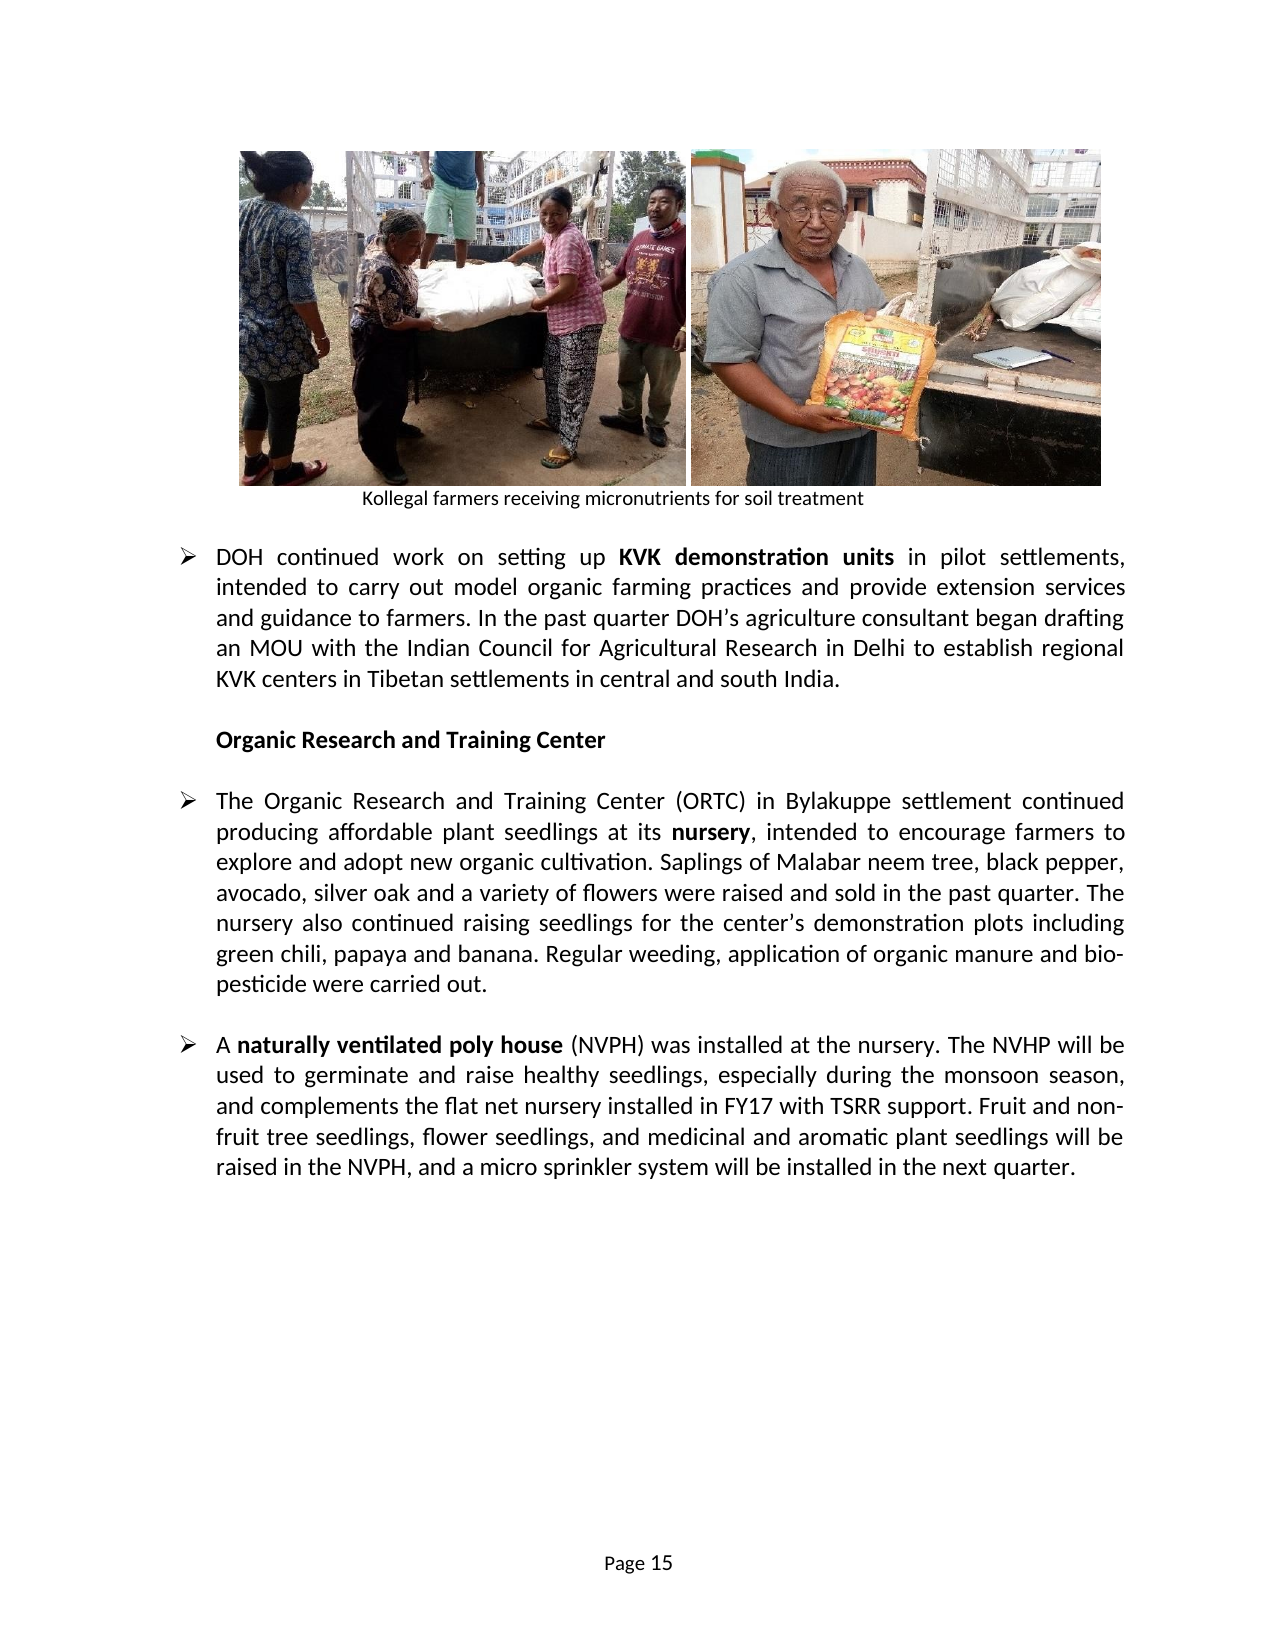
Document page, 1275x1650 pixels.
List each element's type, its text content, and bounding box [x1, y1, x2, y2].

list The Organic Research and Training Center (ORTC) in Bylakuppe settlement continued producing affordable plant seedlings at its nursery, intended to encourage farmers to explore and adopt new organic cultivation. Saplings of Malabar neem tree, black pepper, avocado, silver oak and a variety of flowers were raised and sold in the past quarter. The nursery also continued raising seedlings for the center’s demonstration plots including green chili, papaya and banana. Regular weeding, application of organic manure and bio- pesticide were carried out. [178, 785, 1126, 999]
text Kollegal farmers receiving micronutrients for soil treatment [362, 486, 1227, 510]
list A naturally ventilated poly house (NVPH) was installed at the nursery. The NVHP will be used to germinate and raise healthy seedlings, especially during the monsoon season, and complements the flat net nursery installed in FY17 with TSRR support. Fruit and non-fruit tree seedlings, flower seedlings, and medicinal and aromatic plant seedlings will be raised in the NVPH, and a micro sprinkler system will be installed in the next quarter. [178, 1029, 1126, 1182]
subtitle Organic Research and Training Center [216, 724, 1227, 754]
picture [239, 151, 686, 486]
list DOH continued work on setting up KVK demonstration units in pilot settlements, intended to carry out model organic farming practices and provide extension services and guidance to farmers. In the past quarter DOH’s agriculture consultant began drafting an MOU with the Indian Council for Agricultural Research in Delhi to establish regional KVK centers in Tibetan settlements in central and south India. [178, 541, 1126, 693]
picture [691, 149, 1101, 486]
